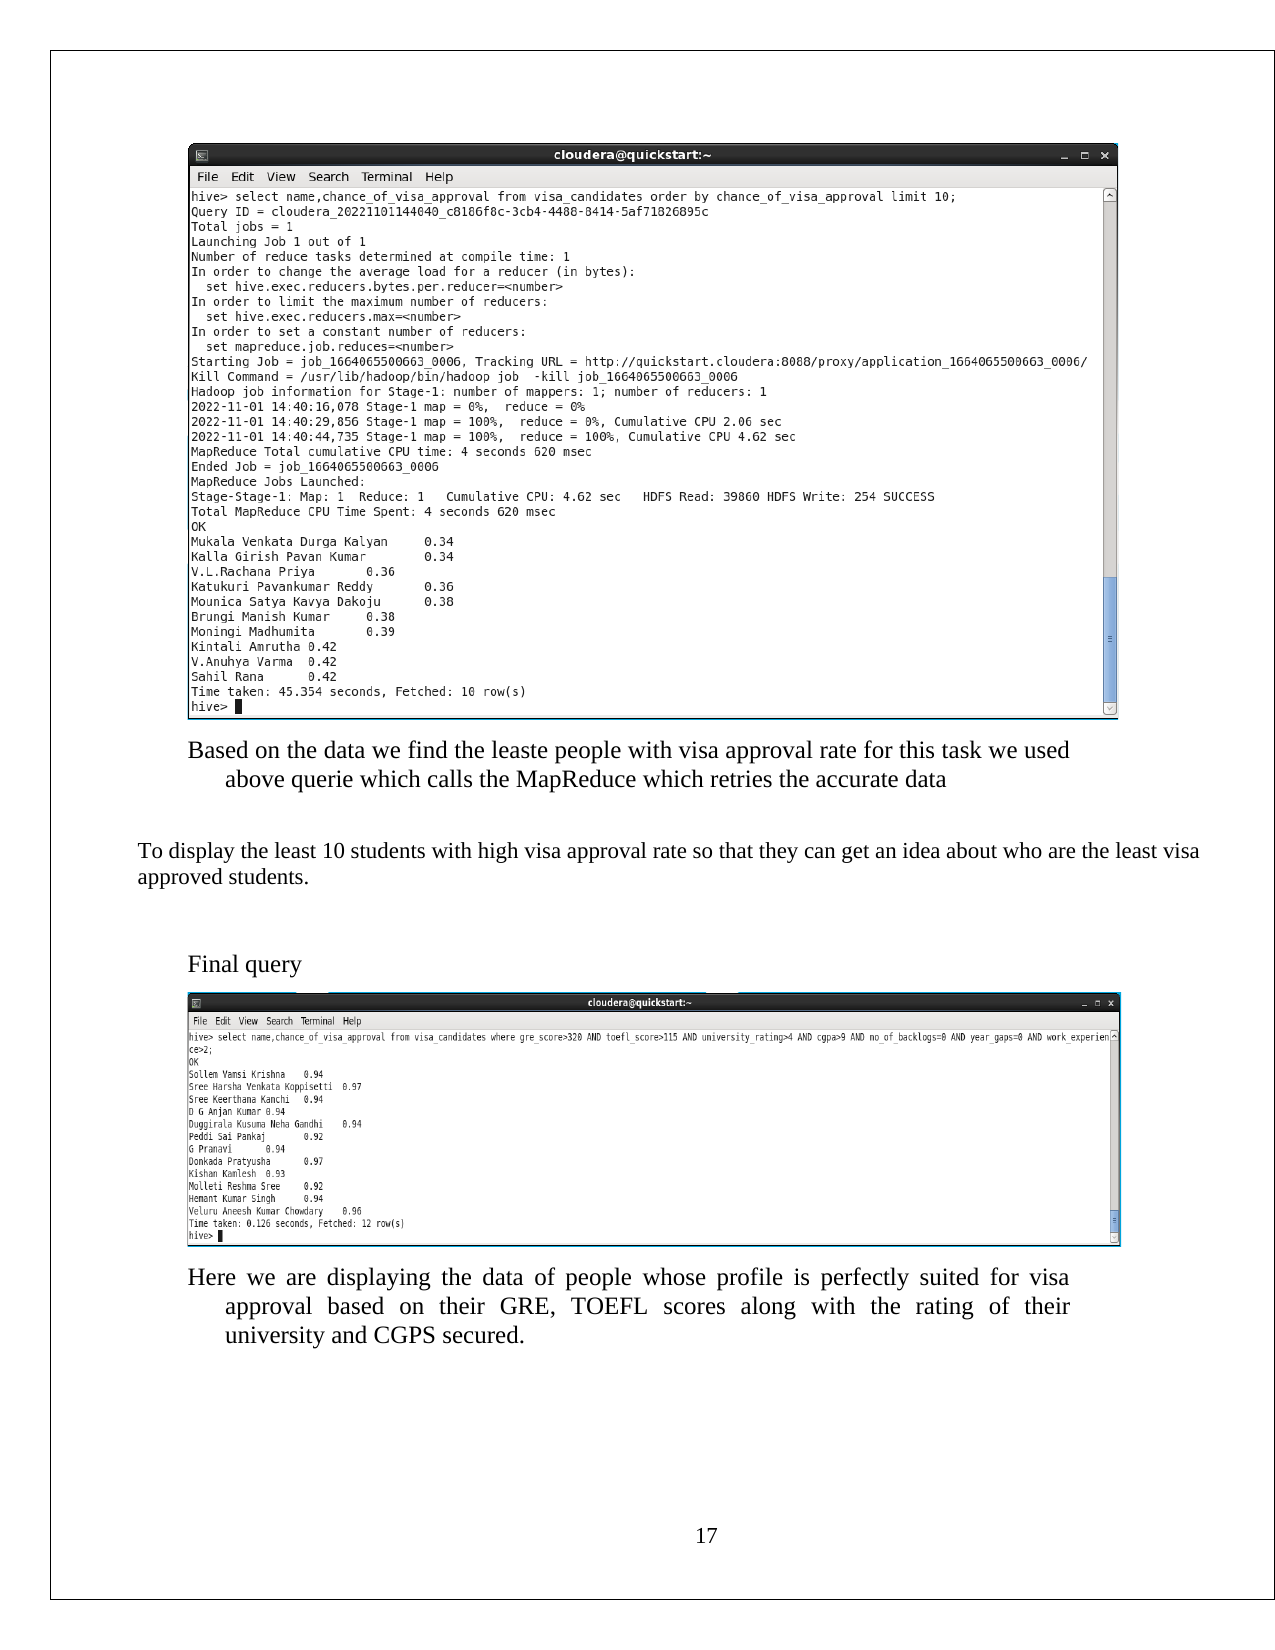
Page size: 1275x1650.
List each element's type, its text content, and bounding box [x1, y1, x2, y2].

text Based on the data we find the leaste people with visa approval rate for this task we used above querie which calls the MapReduce which retries the accurate data [187, 735, 1071, 793]
text To display the least 10 students with high visa approval rate so that they can get an idea about who are the least visa approved students. [137, 837, 1274, 889]
text Here we are displaying the data of people whose profile is perfectly suited for visa approval based on their GRE, TOEFL scores along with the rating of their university and CGPS secured. [187, 1262, 1071, 1349]
text Final query [187, 949, 1071, 977]
picture [187, 143, 1119, 718]
picture [187, 992, 1119, 1245]
